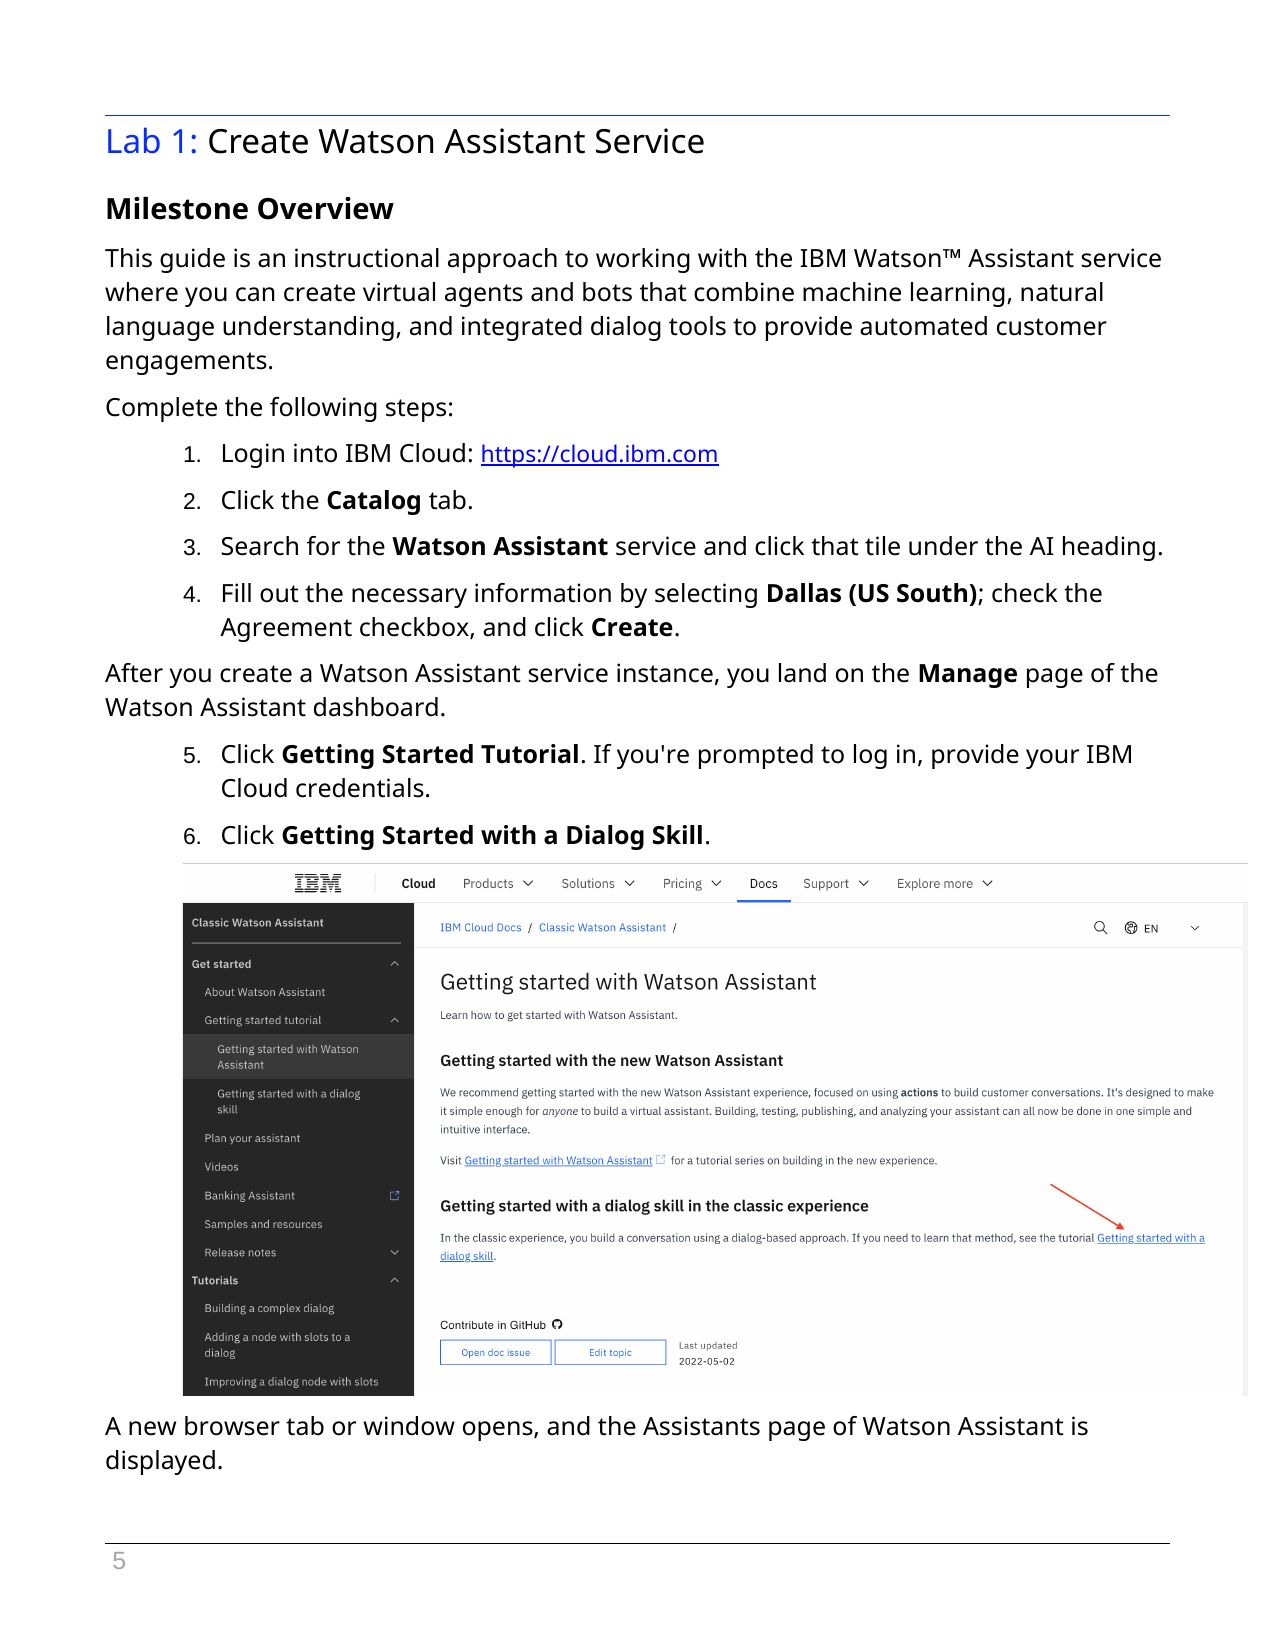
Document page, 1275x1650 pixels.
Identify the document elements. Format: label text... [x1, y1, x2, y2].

subtitle Lab 1: Create Watson Assistant Service [105, 116, 1170, 163]
list Search for the Watson Assistant service and click that tile under the AI heading. [183, 529, 1170, 563]
list Fill out the necessary information by selecting Dallas (US South); check the Agreement checkbox, and click Create. [183, 575, 1170, 643]
subtitle Milestone Overview [105, 188, 1170, 228]
list Click Getting Started with a Dialog Skill. [183, 817, 1170, 851]
list Click Getting Started Tutorial. If you're prompted to log in, provide your IBM Cloud credentials. [183, 737, 1170, 805]
list Click the Catalog tab. [183, 482, 1170, 516]
text This guide is an instructional approach to working with the IBM Watson™ Assistant service where you can create virtual agents and bots that combine machine learning, natural language understanding, and integrated dialog tools to provide automated customer engagements. [105, 240, 1170, 377]
text A new browser tab or window opens, and the Assistants page of Watson Assistant is displayed. [105, 1408, 1170, 1477]
list Login into IBM Cloud: https://cloud.ibm.com [183, 436, 1170, 470]
text After you create a Watson Assistant service instance, you land on the Manage page of the Watson Assistant dashboard. [105, 656, 1170, 724]
picture [0, 2, 1275, 1648]
text Complete the following steps: [105, 389, 1170, 423]
